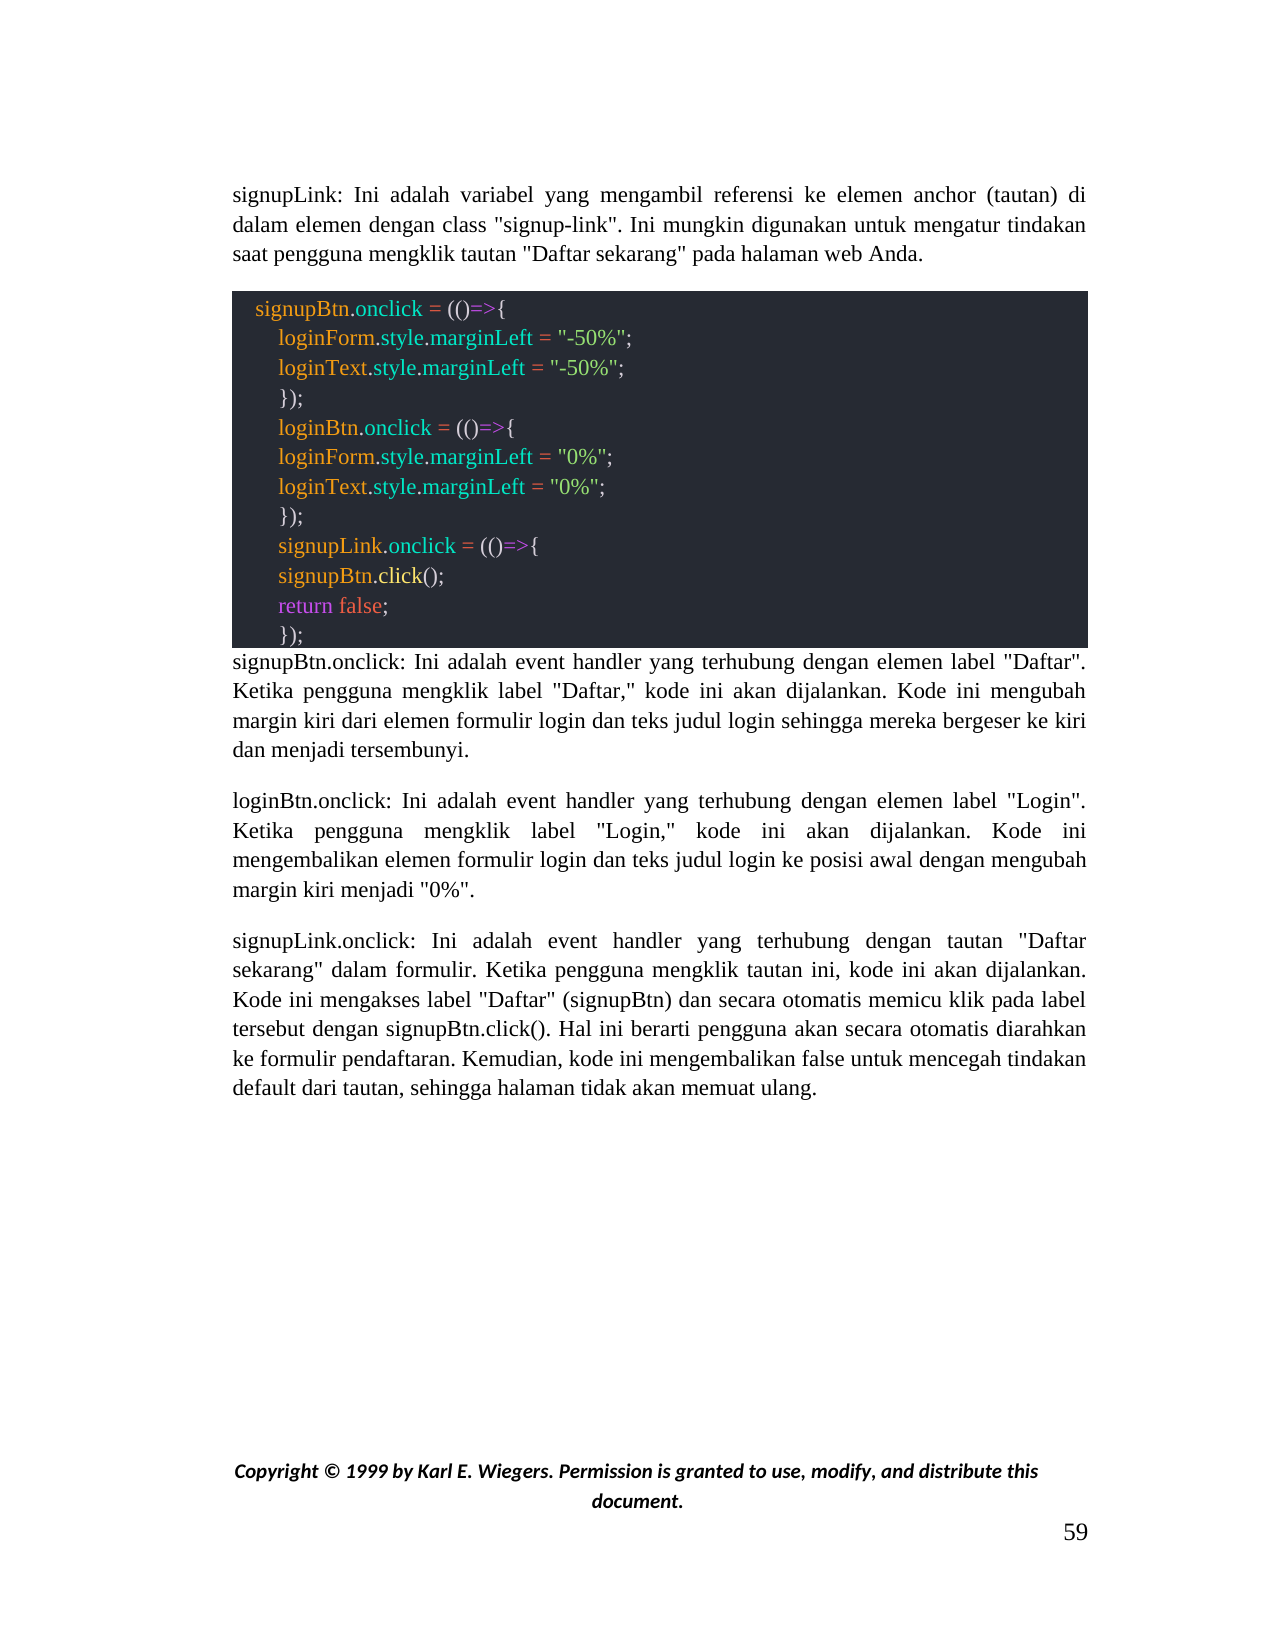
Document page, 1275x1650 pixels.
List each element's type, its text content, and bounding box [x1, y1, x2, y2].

text }); [232, 381, 1088, 410]
text loginBtn.onclick: Ini adalah event handler yang terhubung dengan elemen label "Login". Ketika pengguna mengklik label "Login," kode ini akan dijalankan. Kode ini mengembalikan elemen formulir login dan teks judul login ke posisi awal dengan mengubah margin kiri menjadi "0%". [232, 787, 1088, 902]
text loginForm.style.marginLeft = "0%"; [232, 440, 1088, 469]
text return false; [232, 588, 1088, 618]
text }); [232, 618, 1088, 648]
text loginText.style.marginLeft = "-50%"; [232, 351, 1088, 381]
text loginForm.style.marginLeft = "-50%"; [232, 321, 1088, 351]
text signupBtn.click(); [232, 559, 1088, 588]
text signupLink.onclick = (()=>{ [232, 529, 1088, 559]
text loginBtn.onclick = (()=>{ [232, 410, 1088, 440]
text signupLink.onclick: Ini adalah event handler yang terhubung dengan tautan "Daftar sekarang" dalam formulir. Ketika pengguna mengklik tautan ini, kode ini akan dijalankan. Kode ini mengakses label "Daftar" (signupBtn) dan secara otomatis memicu klik pada label tersebut dengan signupBtn.click(). Hal ini berarti pengguna akan secara otomatis diarahkan ke formulir pendaftaran. Kemudian, kode ini mengembalikan false untuk mencegah tindakan default dari tautan, sehingga halaman tidak akan memuat ulang. [232, 927, 1088, 1101]
text }); [232, 499, 1088, 529]
text signupLink: Ini adalah variabel yang mengambil referensi ke elemen anchor (tautan) di dalam elemen dengan class "signup-link". Ini mungkin digunakan untuk mengatur tindakan saat pengguna mengklik tautan "Daftar sekarang" pada halaman web Anda. [232, 181, 1088, 267]
text loginText.style.marginLeft = "0%"; [232, 469, 1088, 499]
text signupBtn.onclick = (()=>{ [232, 291, 1088, 321]
text signupBtn.onclick: Ini adalah event handler yang terhubung dengan elemen label "Daftar". Ketika pengguna mengklik label "Daftar," kode ini akan dijalankan. Kode ini mengubah margin kiri dari elemen formulir login dan teks judul login sehingga mereka bergeser ke kiri dan menjadi tersembunyi. [232, 648, 1088, 762]
